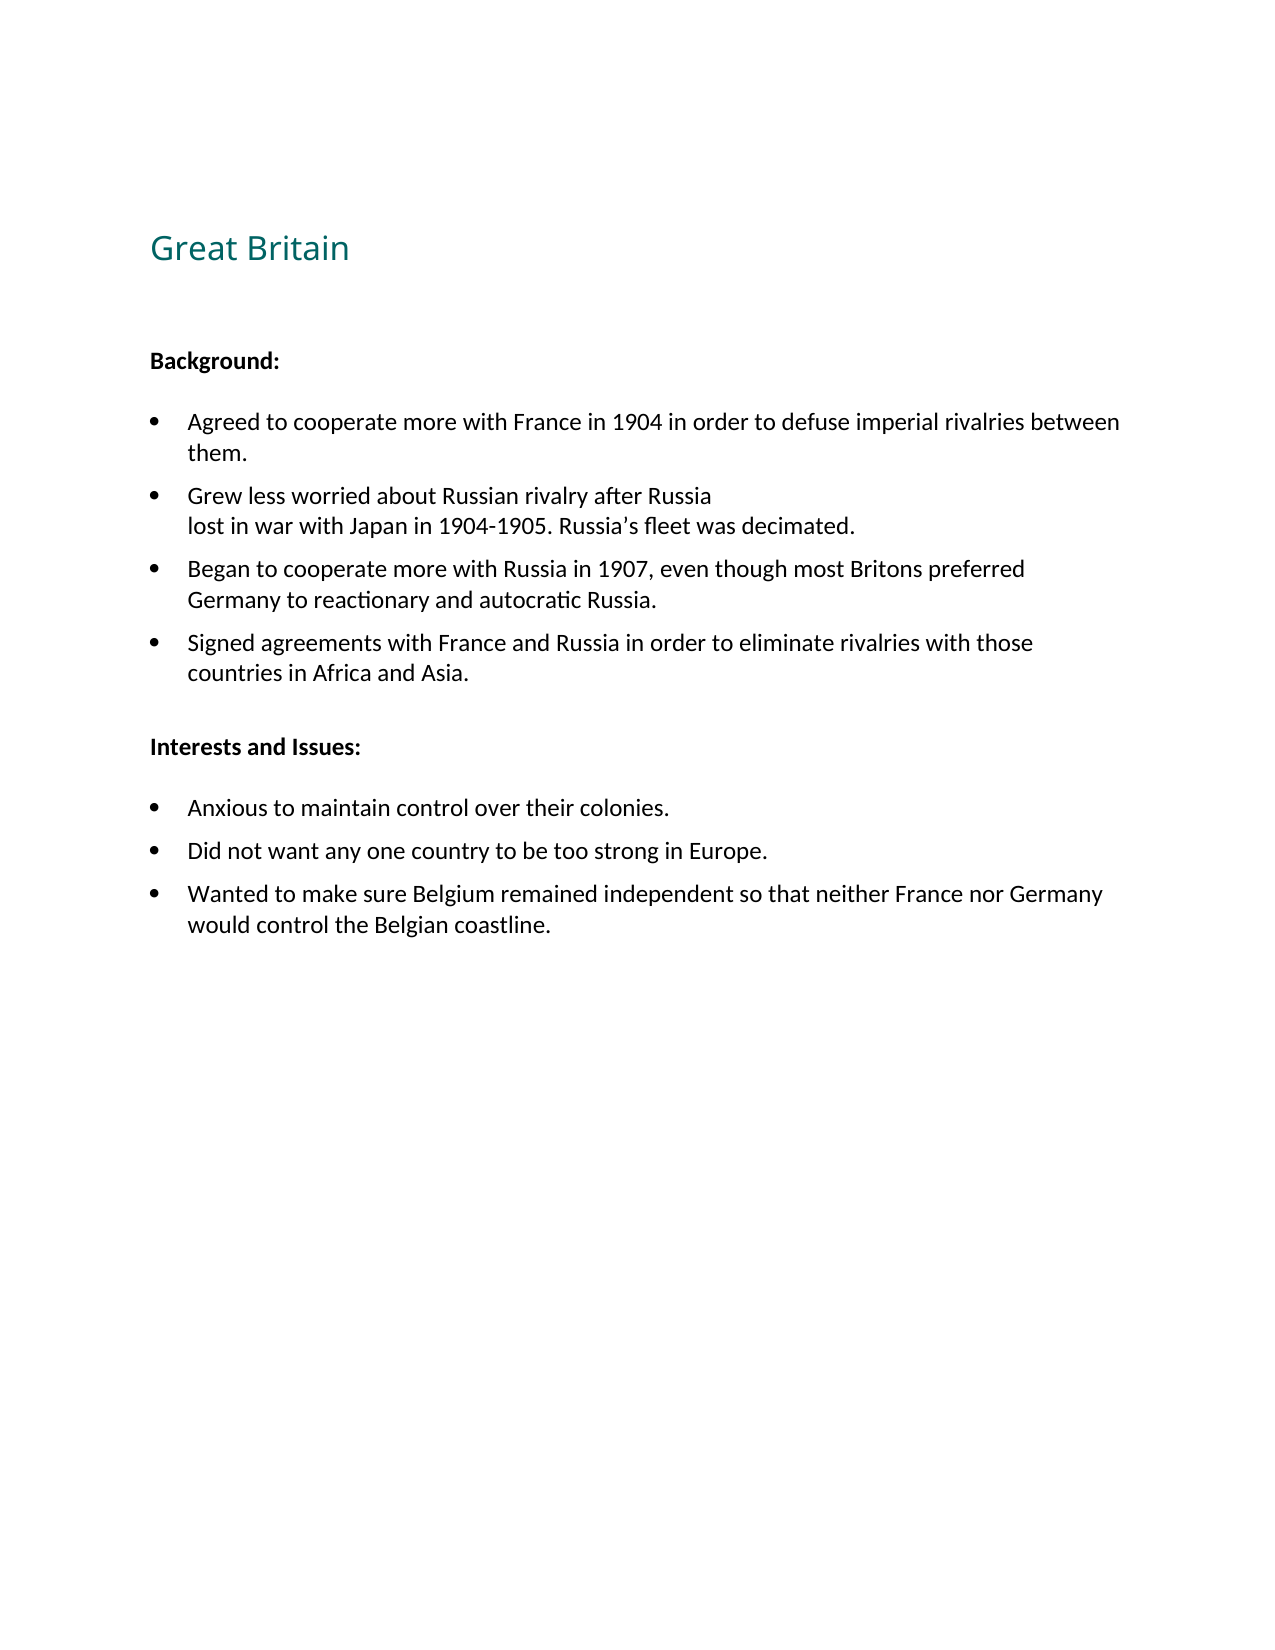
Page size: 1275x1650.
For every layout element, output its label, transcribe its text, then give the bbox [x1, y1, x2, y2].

subtitle Great Britain [150, 225, 1125, 270]
list Agreed to cooperate more with France in 1904 in order to defuse imperial rivalries between them. [150, 406, 1125, 467]
list Wanted to make sure Belgium remained independent so that neither France nor Germany would control the Belgian coastline. [150, 878, 1125, 939]
text Background: [150, 345, 1125, 376]
list Signed agreements with France and Russia in order to eliminate rivalries with those countries in Africa and Asia. [150, 627, 1125, 688]
text Interests and Issues: [150, 731, 1125, 762]
list Began to cooperate more with Russia in 1907, even though most Britons preferred Germany to reactionary and autocratic Russia. [150, 553, 1125, 614]
list Grew less worried about Russian rivalry after Russia lost in war with Japan in 1904-1905. Russia’s fleet was decimated. [150, 480, 1125, 541]
list Anxious to maintain control over their colonies. [150, 792, 1125, 823]
list Did not want any one country to be too strong in Europe. [150, 835, 1125, 866]
